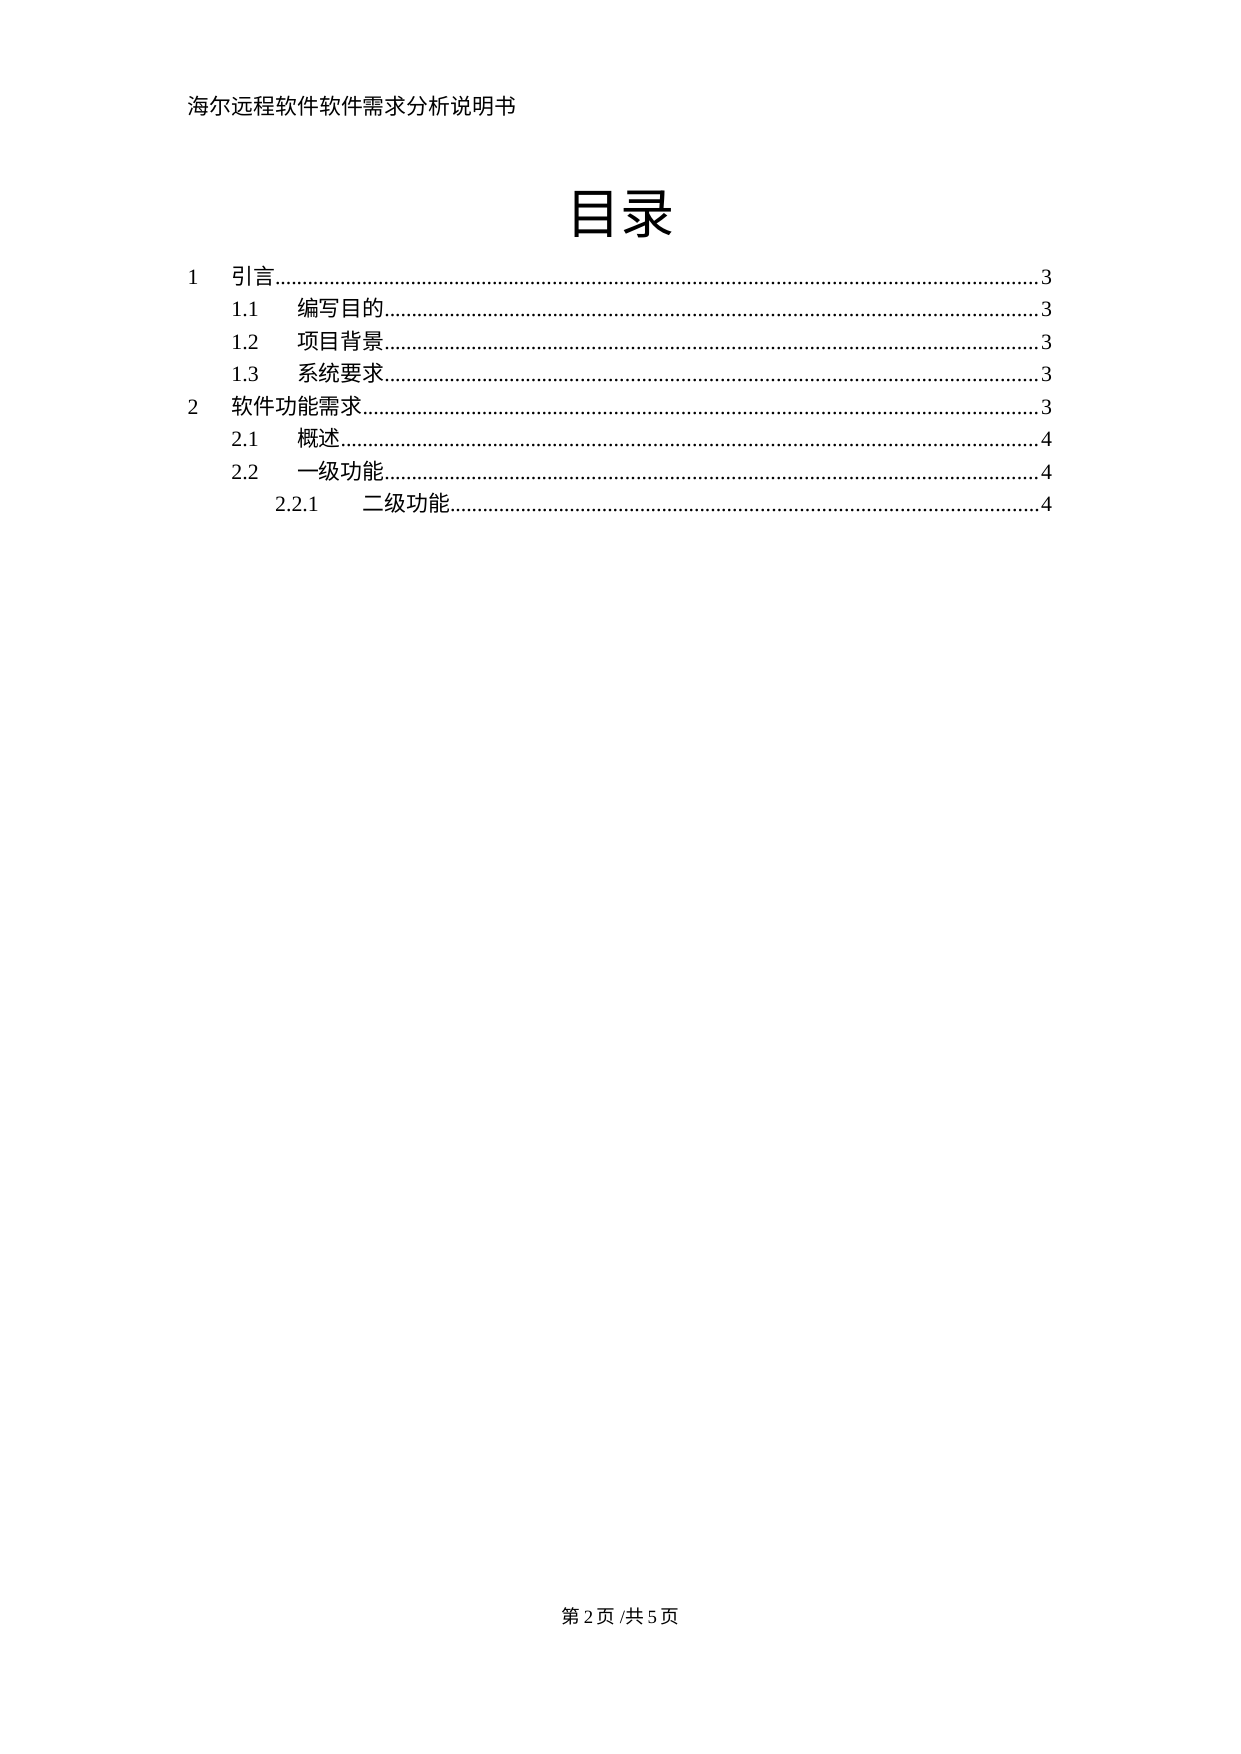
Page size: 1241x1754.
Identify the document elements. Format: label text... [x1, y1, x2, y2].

text 2.2 一级功能 4 [231, 453, 1053, 486]
text 1 引言 3 [187, 258, 1053, 291]
text 2.2.1 二级功能 4 [275, 486, 1053, 518]
text 1.1 编写目的 3 [231, 291, 1053, 323]
text 1.3 系统要求 3 [231, 356, 1053, 388]
text 2 软件功能需求 3 [187, 388, 1053, 421]
text 2.1 概述 4 [231, 421, 1053, 453]
text 1.2 项目背景 3 [231, 323, 1053, 356]
text 目录 [187, 161, 1053, 258]
